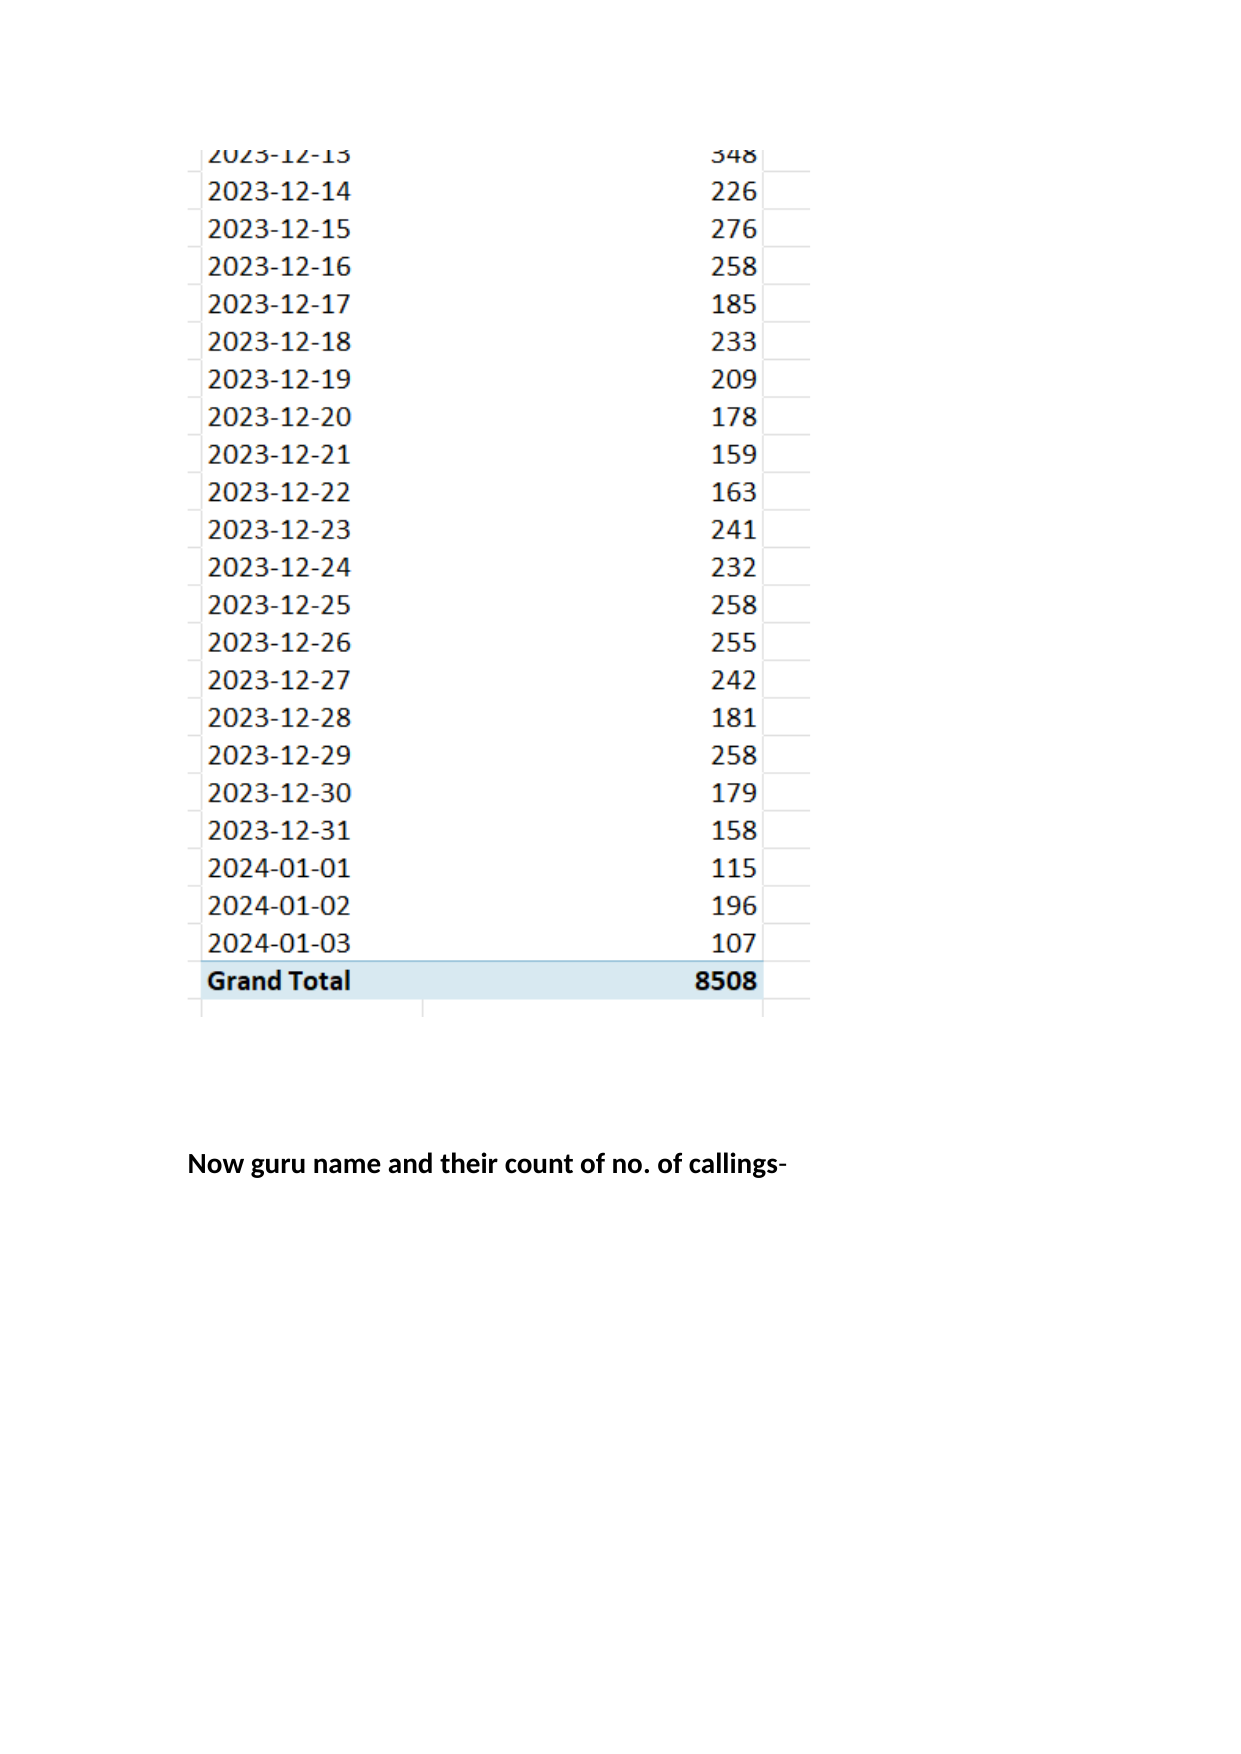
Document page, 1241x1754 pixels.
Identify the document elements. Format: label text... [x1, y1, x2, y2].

picture [187, 150, 811, 1017]
text Now guru name and their count of no. of callings- [187, 1145, 1090, 1181]
